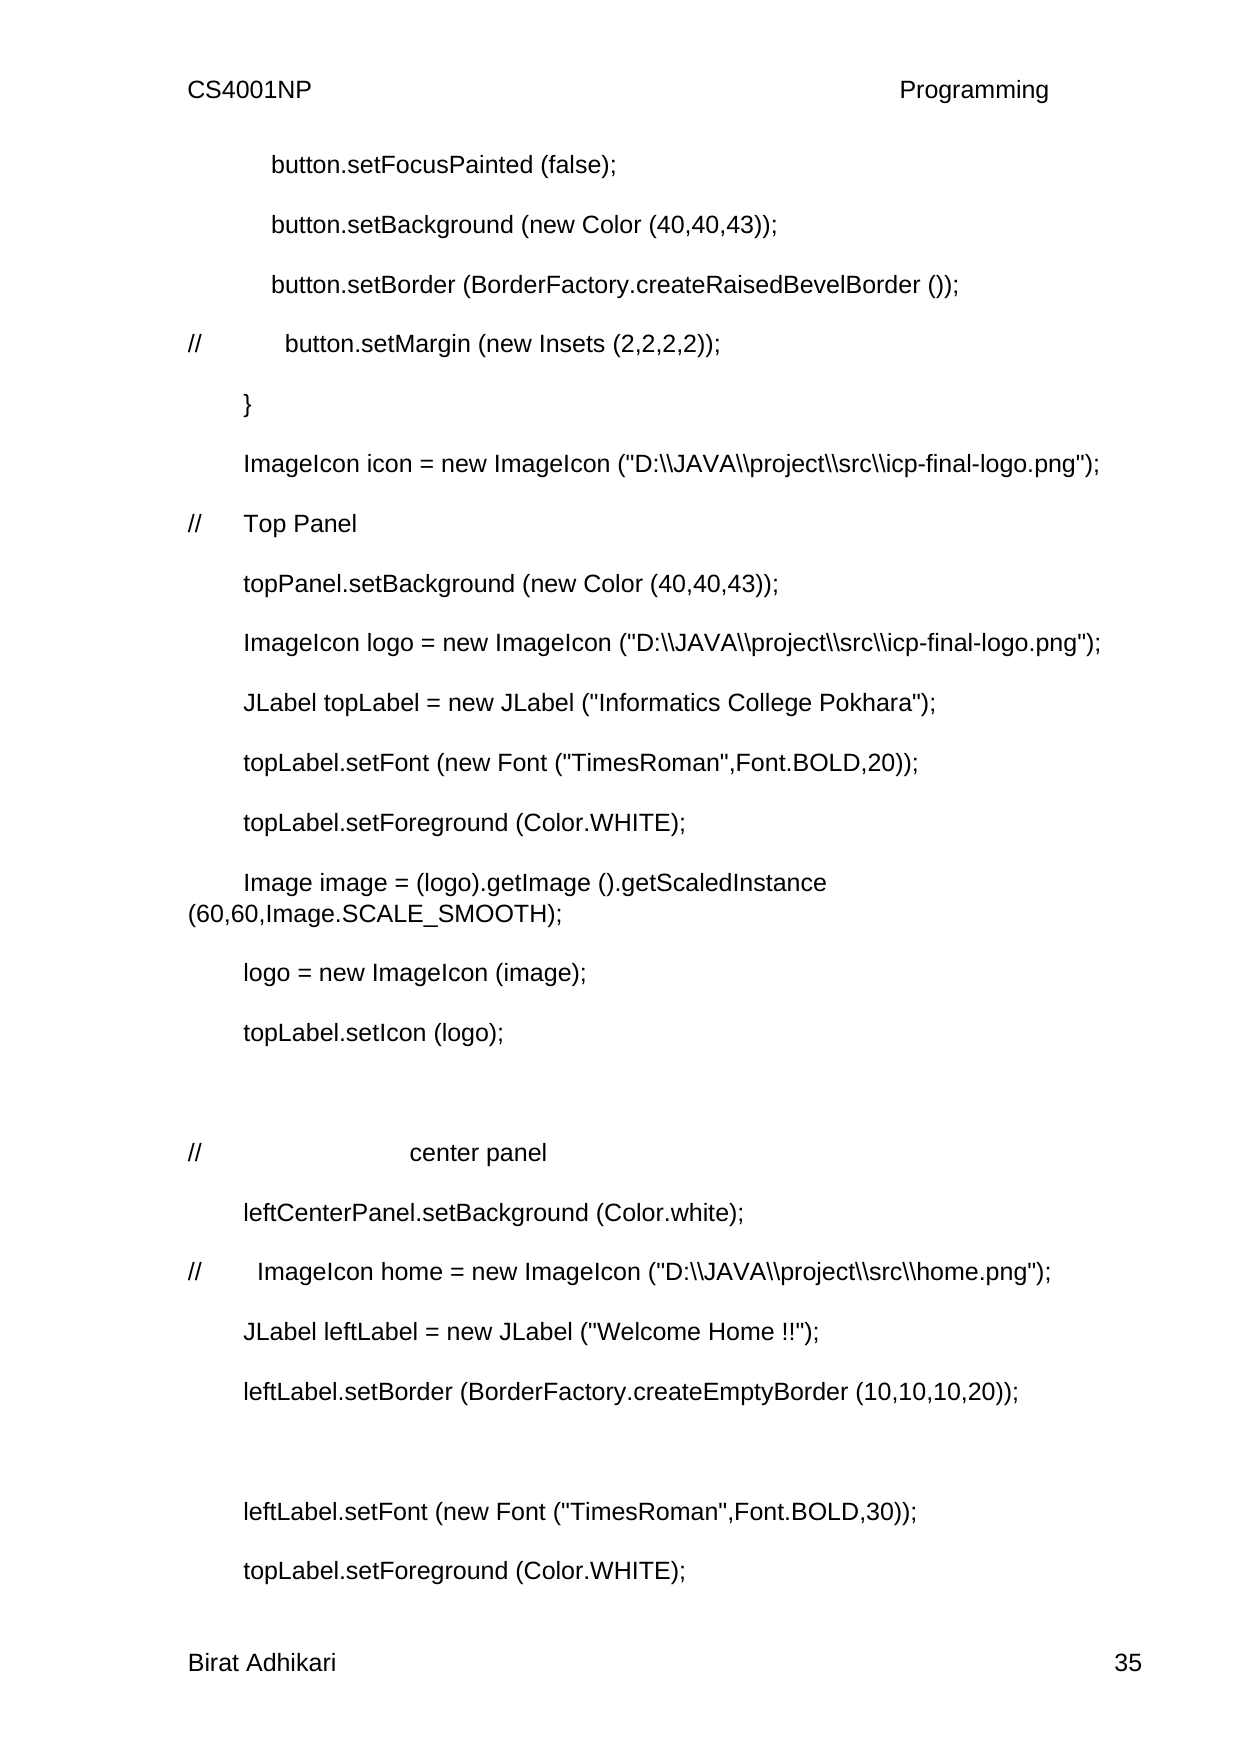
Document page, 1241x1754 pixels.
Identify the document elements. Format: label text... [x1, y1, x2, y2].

text JLabel leftLabel = new JLabel ("Welcome Home !!"); [188, 1317, 1166, 1346]
text button.setBorder (BorderFactory.createRaisedBevelBorder ()); [188, 269, 1166, 298]
text button.setFocusPainted (false); [188, 150, 1166, 179]
text ImageIcon icon = new ImageIcon ("D:\\JAVA\\project\\src\\icp-final-logo.png"); [188, 449, 1166, 478]
text JLabel topLabel = new JLabel ("Informatics College Pokhara"); [188, 688, 1166, 717]
text } [188, 389, 1166, 418]
text button.setBackground (new Color (40,40,43)); [188, 210, 1166, 238]
text ImageIcon logo = new ImageIcon ("D:\\JAVA\\project\\src\\icp-final-logo.png"); [188, 628, 1166, 657]
text topLabel.setForeground (Color.WHITE); [188, 1556, 1166, 1585]
text // Top Panel [188, 509, 1166, 537]
text topLabel.setIcon (logo); [188, 1018, 1166, 1047]
text logo = new ImageIcon (image); [188, 958, 1166, 987]
text leftCenterPanel.setBackground (Color.white); [188, 1197, 1166, 1226]
text leftLabel.setFont (new Font ("TimesRoman",Font.BOLD,30)); [188, 1496, 1166, 1525]
text // button.setMargin (new Insets (2,2,2,2)); [188, 329, 1166, 358]
text topPanel.setBackground (new Color (40,40,43)); [188, 568, 1166, 597]
text // ImageIcon home = new ImageIcon ("D:\\JAVA\\project\\src\\home.png"); [188, 1257, 1166, 1286]
text Image image = (logo).getImage ().getScaledInstance (60,60,Image.SCALE_SMOOTH); [188, 867, 1166, 927]
text leftLabel.setBorder (BorderFactory.createEmptyBorder (10,10,10,20)); [188, 1377, 1166, 1406]
text topLabel.setForeground (Color.WHITE); [188, 808, 1166, 836]
text // center panel [188, 1138, 1166, 1166]
text topLabel.setFont (new Font ("TimesRoman",Font.BOLD,20)); [188, 748, 1166, 777]
